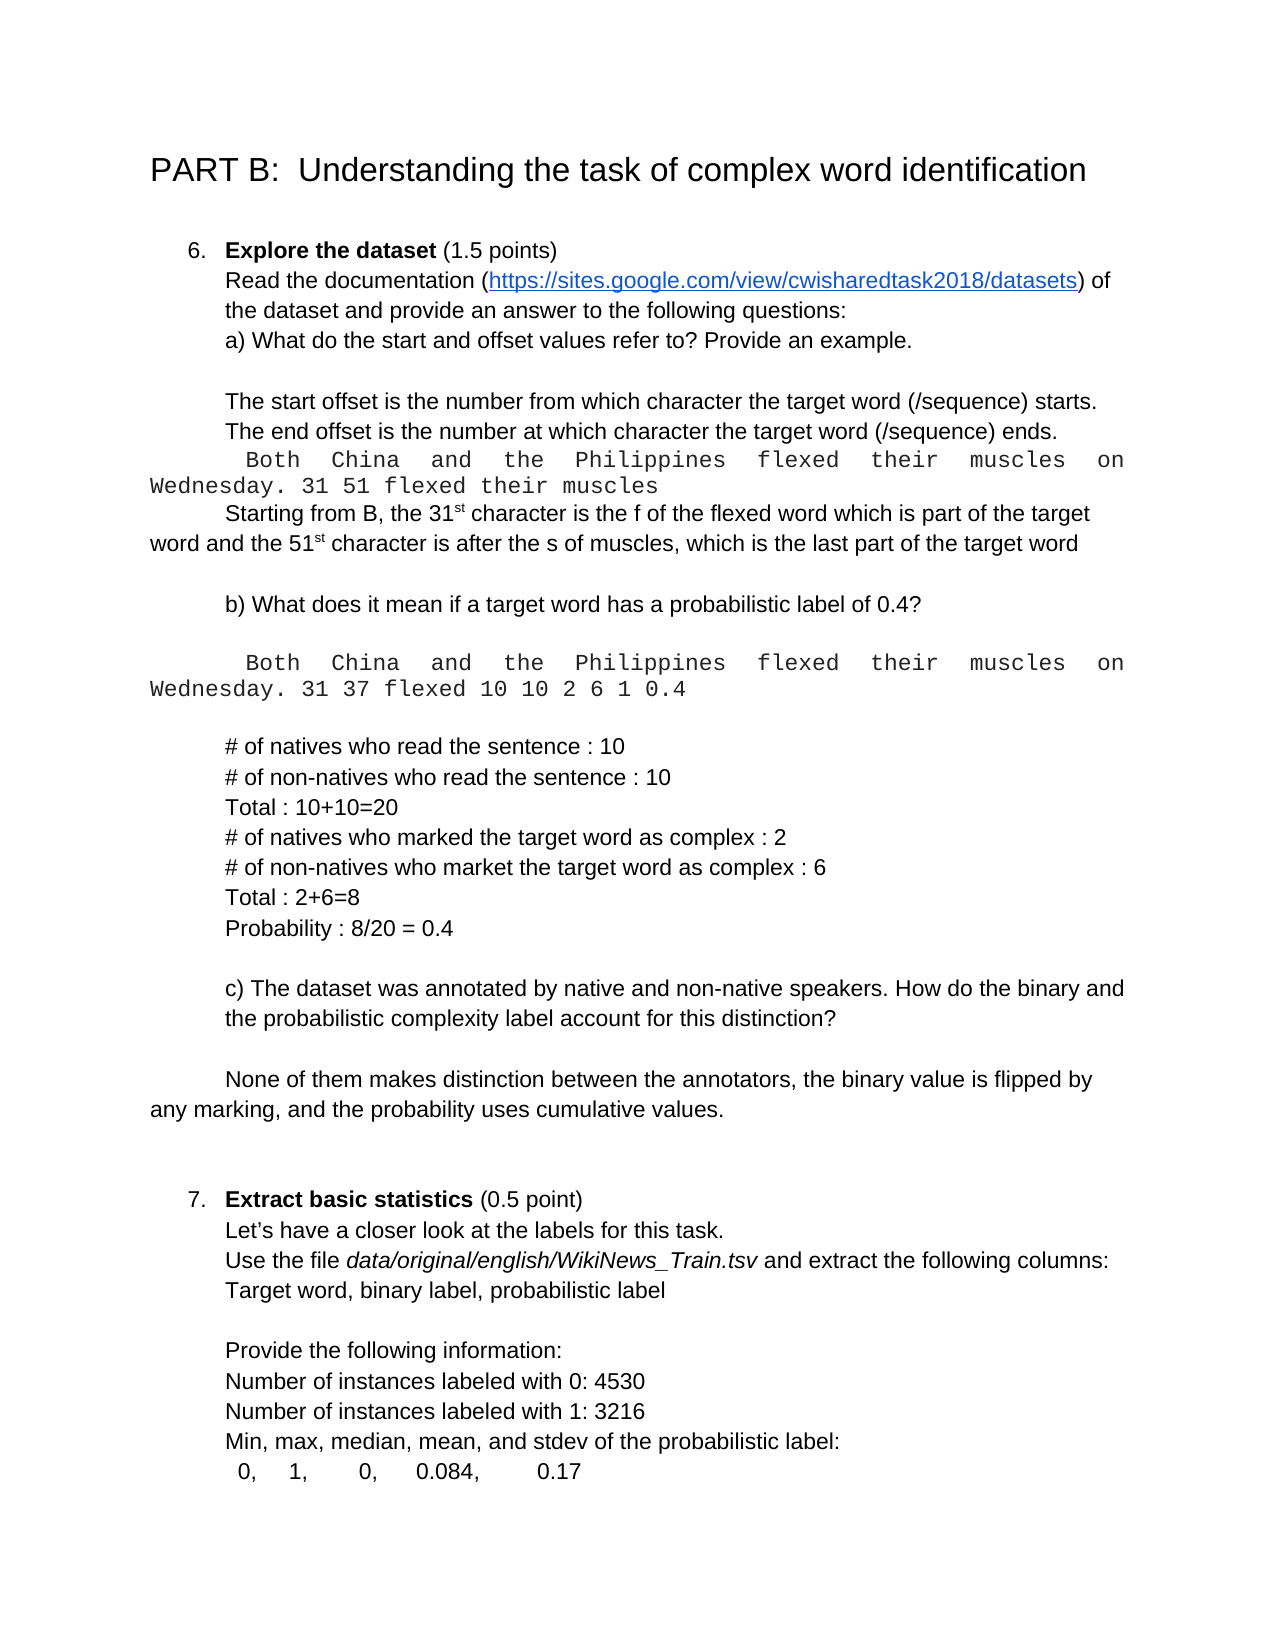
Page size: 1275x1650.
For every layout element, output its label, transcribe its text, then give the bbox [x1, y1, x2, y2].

text Target word, binary label, probabilistic label [225, 1277, 1125, 1303]
text a) What do the start and offset values refer to? Provide an example. [150, 327, 1125, 354]
text Starting from B, the 31st character is the f of the flexed word which is part of the target word and the 51st character is after the s of muscles, which is the last part of the target word [150, 500, 1125, 557]
text Let’s have a closer look at the labels for this task. Use the file data/original/english/WikiNews_Train.tsv and extract the following columns: [150, 1217, 1125, 1273]
text # of non-natives who market the target word as complex : 6 [225, 854, 1125, 881]
text Both China and the Philippines flexed their muscles on Wednesday. 31 37 flexed 10 10 2 6 1 0.4 [150, 651, 1125, 703]
list Extract basic statistics (0.5 point) [187, 1186, 1125, 1213]
text # of non-natives who read the sentence : 10 [225, 763, 1125, 790]
text Total : 10+10=20 [225, 794, 1125, 820]
text 0, 1, 0, 0.084, 0.17 [225, 1458, 1125, 1485]
text Both China and the Philippines flexed their muscles on Wednesday. 31 51 flexed their muscles [150, 448, 1125, 500]
text Number of instances labeled with 1: 3216 [225, 1398, 1125, 1424]
text The start offset is the number from which character the target word (/sequence) starts. [150, 388, 1125, 414]
text Total : 2+6=8 [225, 884, 1125, 911]
text None of them makes distinction between the annotators, the binary value is flipped by any marking, and the probability uses cumulative values. [150, 1066, 1125, 1122]
text Number of instances labeled with 0: 4530 [225, 1368, 1125, 1394]
text The end offset is the number at which character the target word (/sequence) ends. [150, 418, 1125, 444]
text b) What does it mean if a target word has a probabilistic label of 0.4? [150, 591, 1125, 617]
text c) The dataset was annotated by native and non-native speakers. How do the binary and the probabilistic complexity label account for this distinction? [225, 975, 1125, 1032]
text # of natives who marked the target word as complex : 2 [225, 824, 1125, 850]
text Provide the following information: [225, 1337, 1125, 1364]
subtitle PART B: Understanding the task of complex word identification [150, 150, 1125, 188]
text Probability : 8/20 = 0.4 [225, 914, 1125, 941]
text # of natives who read the sentence : 10 [225, 733, 1125, 760]
list Explore the dataset (1.5 points) Read the documentation (https://sites.google.com/view/cwisharedtask2018/datasets) of the dataset and provide an answer to the following questions: [187, 237, 1125, 324]
text Min, max, median, mean, and stdev of the probabilistic label: [225, 1428, 1125, 1454]
